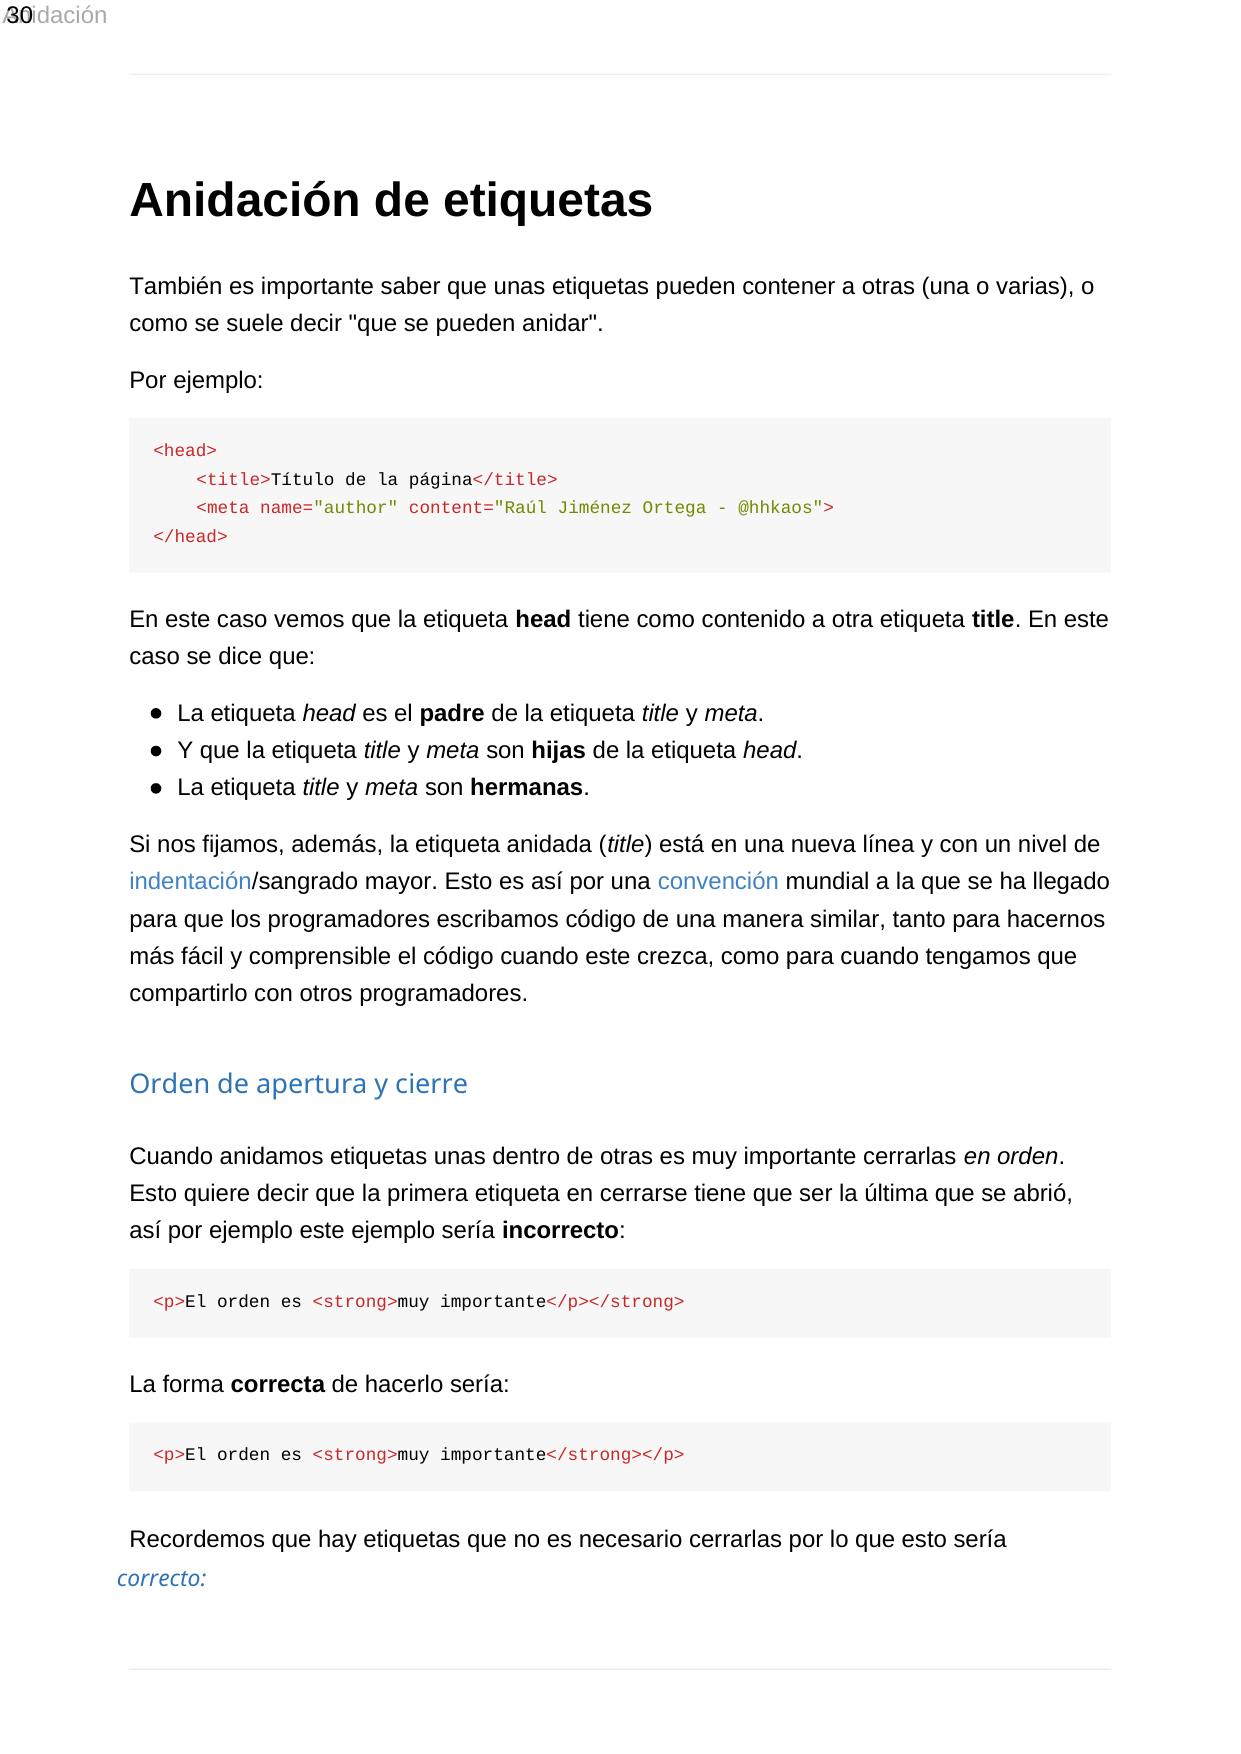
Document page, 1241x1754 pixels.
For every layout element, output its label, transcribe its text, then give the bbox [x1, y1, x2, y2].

subtitle correcto: [117, 1562, 1123, 1594]
text Cuando anidamos etiquetas unas dentro de otras es muy importante cerrarlas en orden. Esto quiere decir que la primera etiqueta en cerrarse tiene que ser la última que se abrió, así por ejemplo este ejemplo sería incorrecto: [129, 1142, 1076, 1244]
text Recordemos que hay etiquetas que no es necesario cerrarlas por lo que esto sería [129, 1525, 1123, 1552]
text También es importante saber que unas etiquetas pueden contener a otras (una o varias), o como se suele decir "que se pueden anidar". [129, 272, 1123, 336]
text En este caso vemos que la etiqueta head tiene como contenido a otra etiqueta title. En este caso se dice que: [129, 604, 1111, 669]
text Y que la etiqueta title y meta son hijas de la etiqueta head. La etiqueta title y meta son hermanas. [177, 736, 805, 801]
subtitle Orden de apertura y cierre [129, 1065, 1123, 1102]
text La etiqueta head es el padre de la etiqueta title y meta. [177, 698, 1123, 726]
text Si nos fijamos, además, la etiqueta anidada (title) está en una nueva línea y con un nivel de indentación/sangrado mayor. Esto es así por una convención mundial a la que se ha llegado para que los programadores escribamos código de una manera similar, tanto para hacernos más fácil y comprensible el código cuando este crezca, como para cuando tengamos que compartirlo con otros programadores. [129, 830, 1123, 1006]
text La forma correcta de hacerlo sería: [129, 1370, 1123, 1397]
text Por ejemplo: [129, 366, 1123, 393]
subtitle Anidación de etiquetas [129, 171, 1123, 226]
